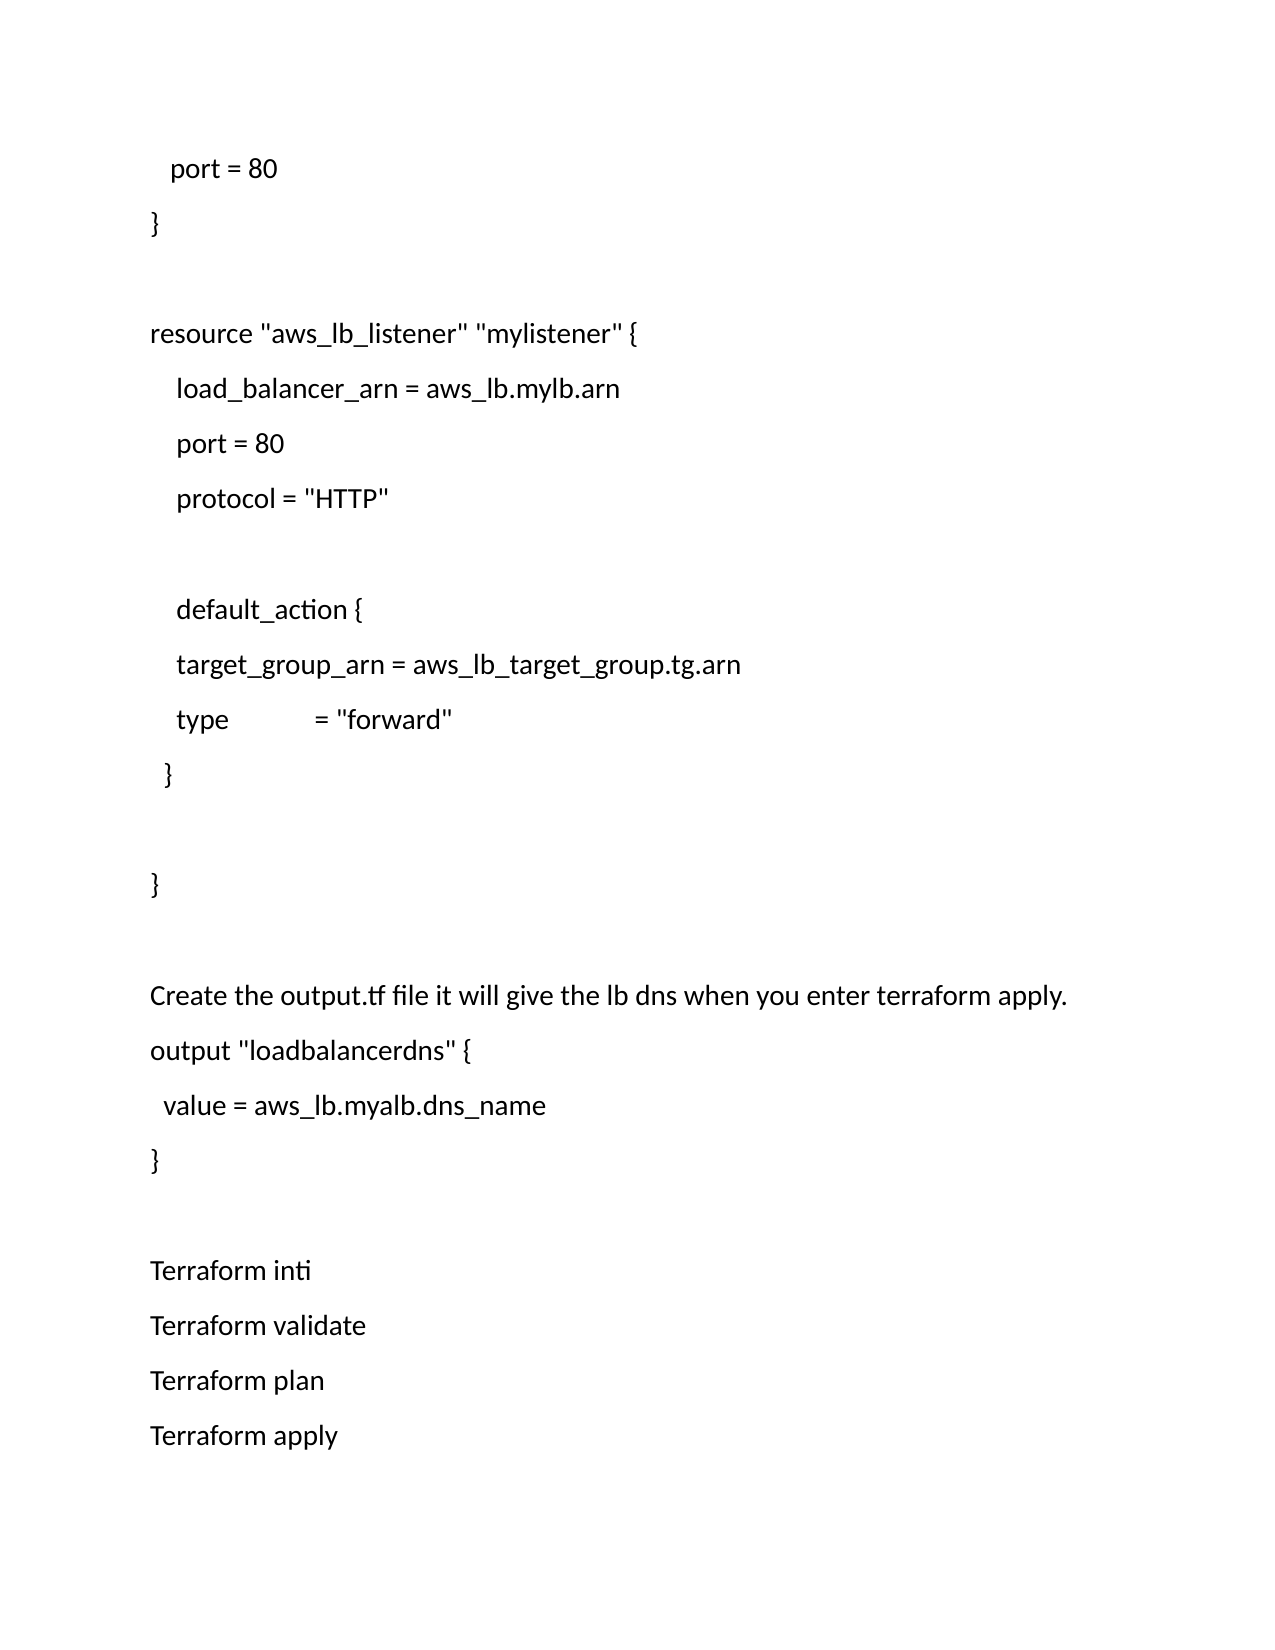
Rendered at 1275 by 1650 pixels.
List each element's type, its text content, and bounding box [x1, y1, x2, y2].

text } [150, 205, 1125, 241]
text Create the output.tf file it will give the lb dns when you enter terraform apply. [150, 977, 1125, 1012]
text type = "forward" [150, 701, 1125, 737]
text protocol = "HTTP" [150, 481, 1125, 516]
text Terraform apply [150, 1417, 1125, 1453]
text target_group_arn = aws_lb_target_group.tg.arn [150, 646, 1125, 682]
text output "loadbalancerdns" { [150, 1032, 1125, 1067]
text } [150, 866, 1125, 902]
text load_balancer_arn = aws_lb.mylb.arn [150, 370, 1125, 406]
text resource "aws_lb_listener" "mylistener" { [150, 315, 1125, 351]
text Terraform plan [150, 1362, 1125, 1398]
text Terraform validate [150, 1307, 1125, 1343]
text port = 80 [150, 150, 1125, 186]
text port = 80 [150, 426, 1125, 461]
text Terraform inti [150, 1252, 1125, 1288]
text } [150, 756, 1125, 792]
text value = aws_lb.myalb.dns_name [150, 1087, 1125, 1122]
text default_action { [150, 591, 1125, 626]
text } [150, 1142, 1125, 1177]
